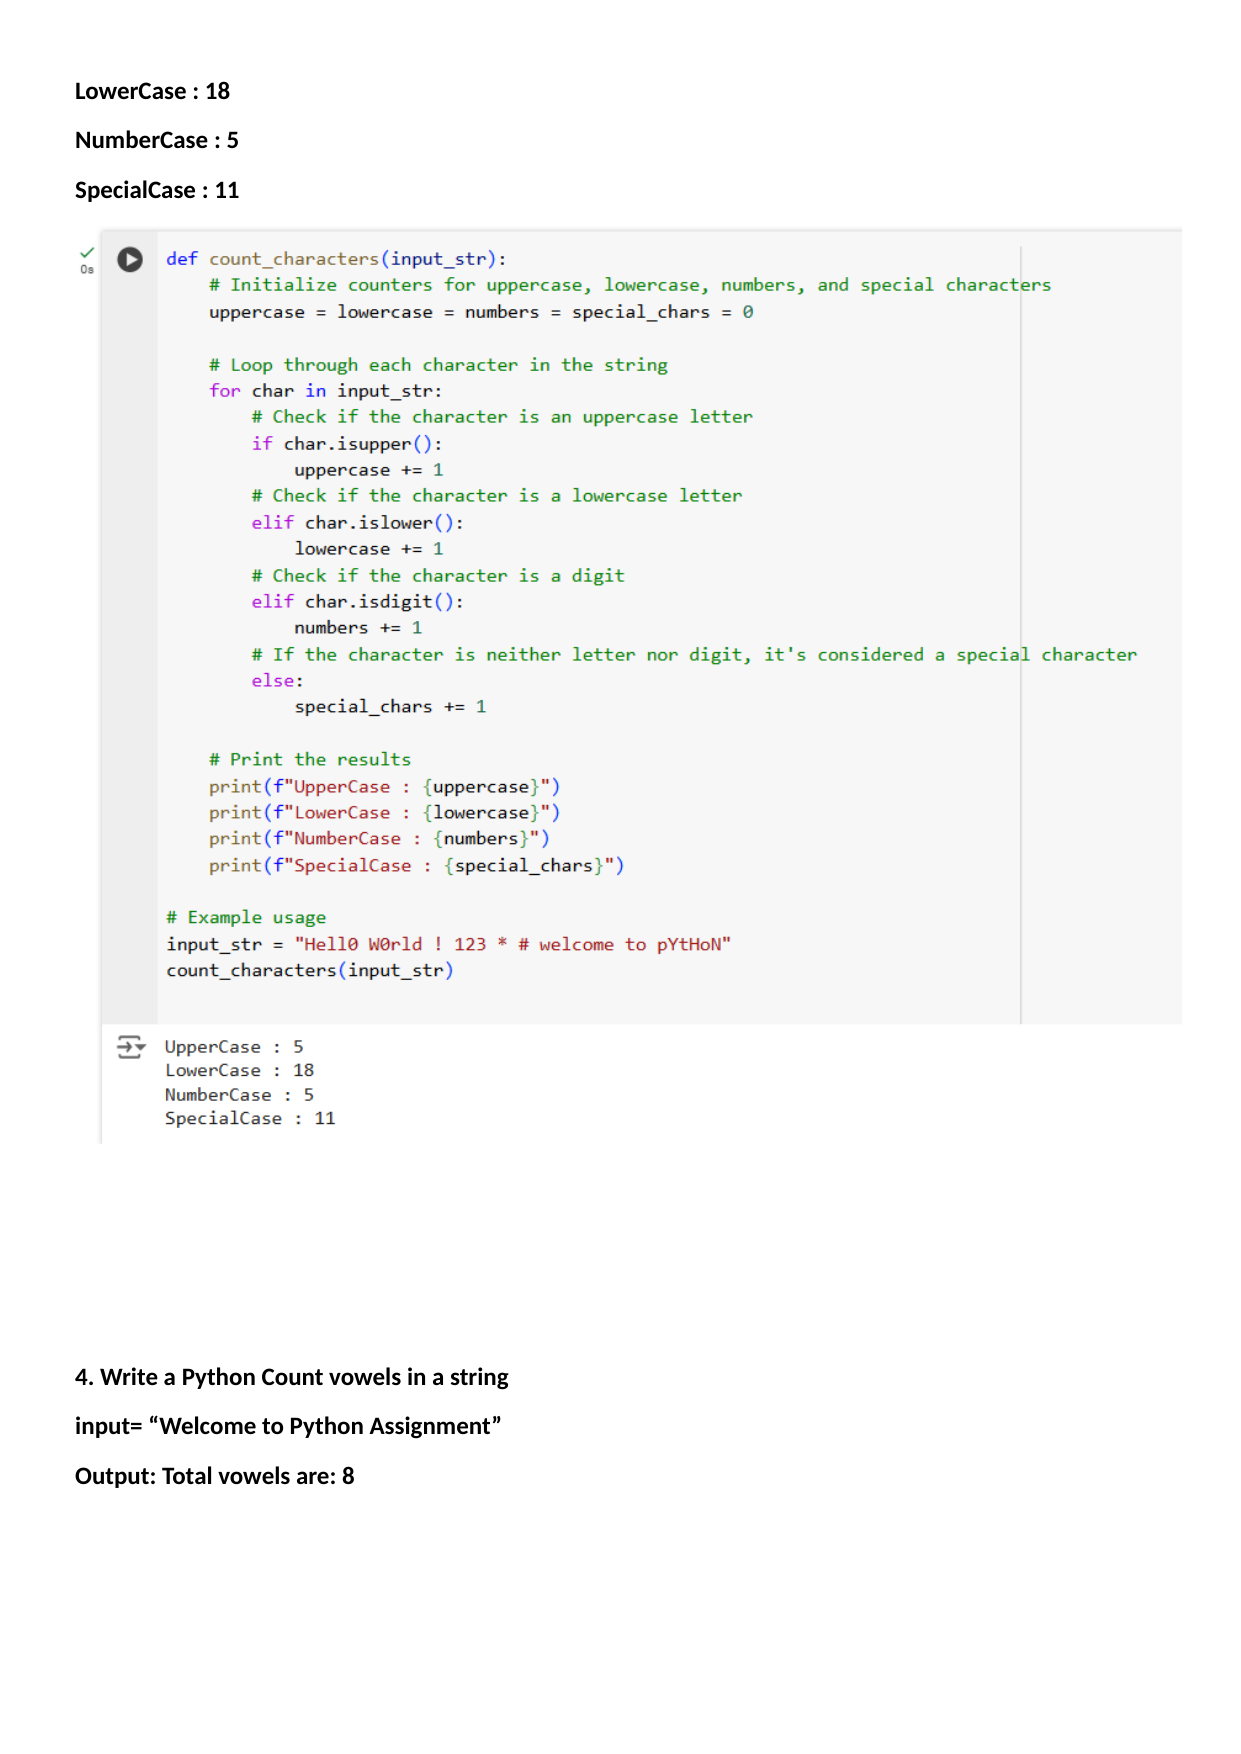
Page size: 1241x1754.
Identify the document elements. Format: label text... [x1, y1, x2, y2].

text input= “Welcome to Python Assignment” [75, 1411, 1165, 1441]
text SpecialCase : 11 [75, 174, 1165, 205]
text NumberCase : 5 [75, 124, 1165, 155]
text Output: Total vowels are: 8 [75, 1460, 1165, 1491]
text 4. Write a Python Count vowels in a string [75, 1361, 1165, 1391]
picture [75, 223, 1183, 1144]
text LowerCase : 18 [75, 75, 1165, 106]
